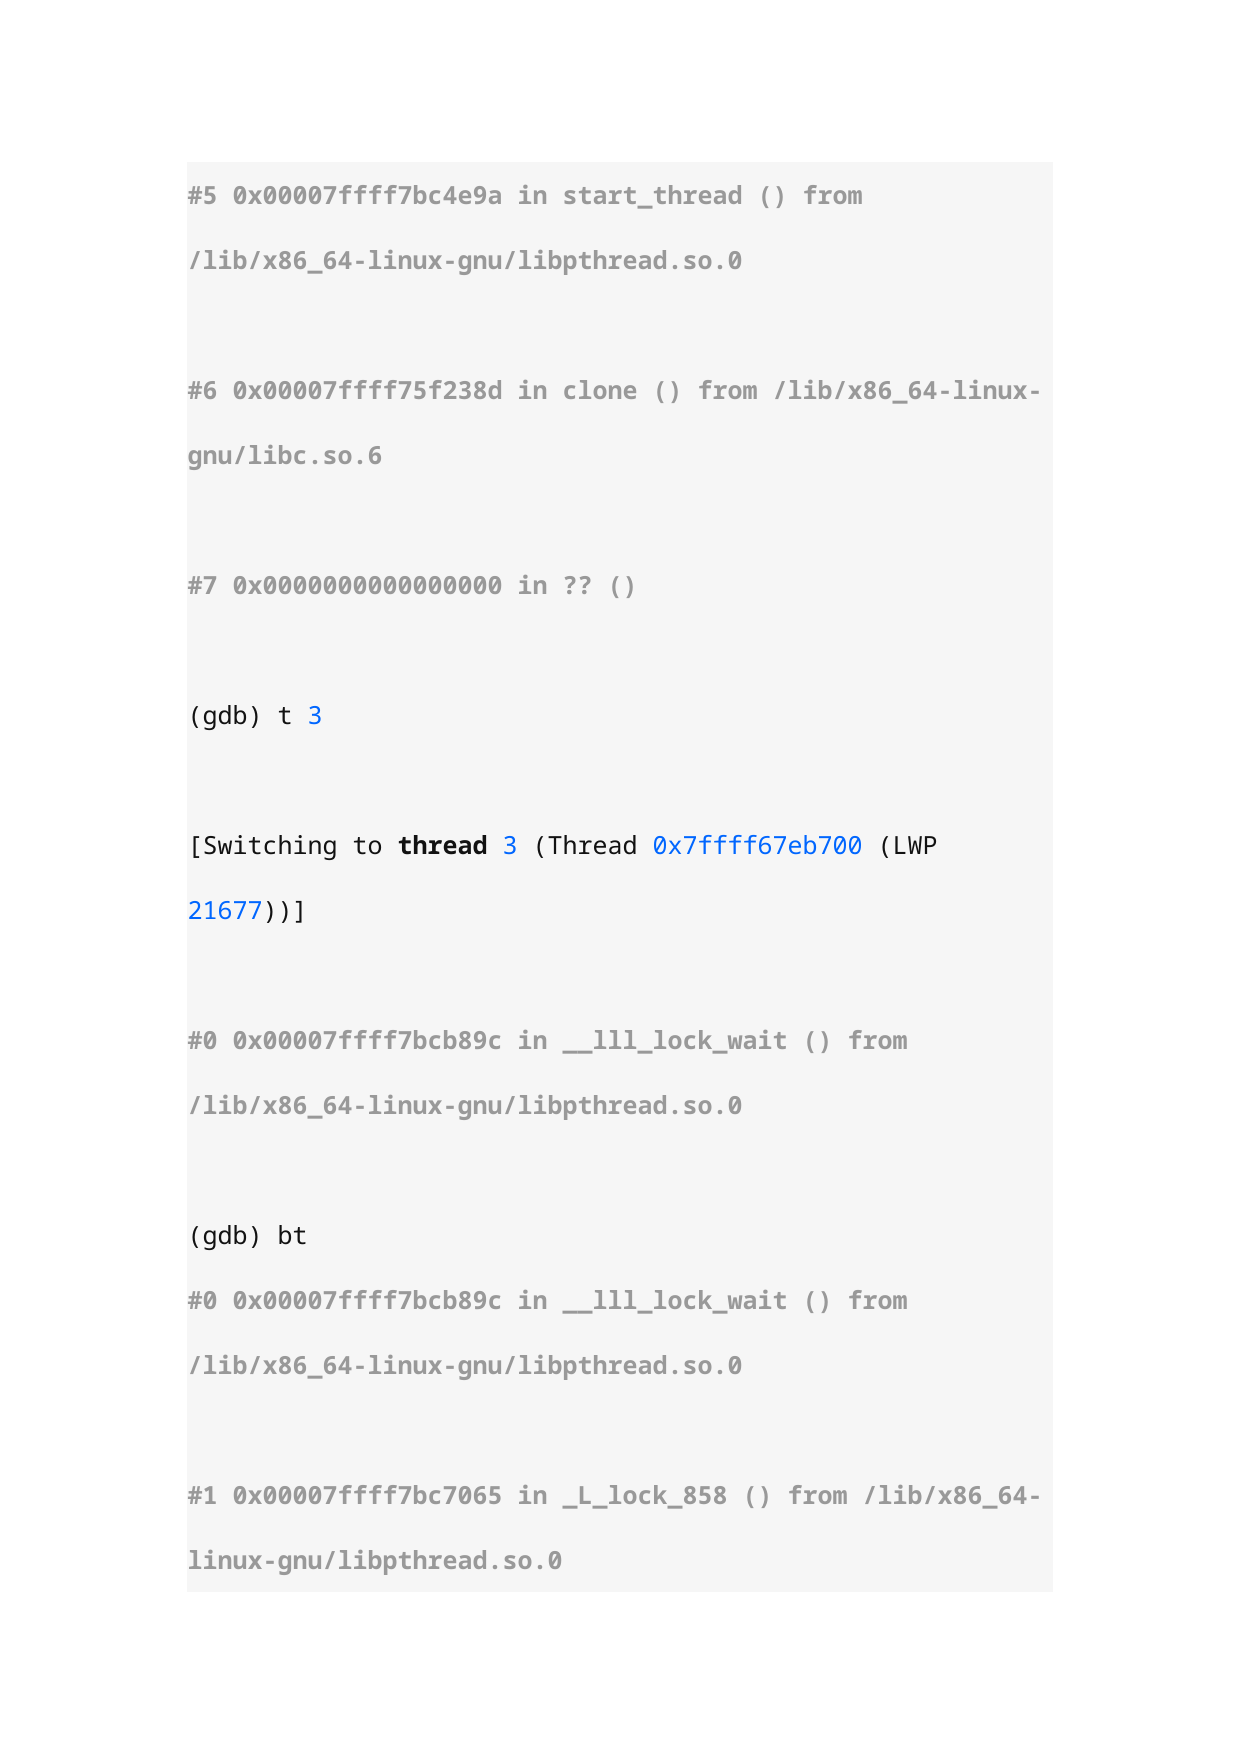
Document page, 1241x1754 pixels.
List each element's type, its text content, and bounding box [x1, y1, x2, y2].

text (gdb) bt [187, 1202, 1053, 1267]
text (gdb) t 3 [187, 682, 1053, 747]
text #0 0x00007ffff7bcb89c in __lll_lock_wait () from /lib/x86_64-linux-gnu/libpthread.so.0 [187, 1007, 1053, 1137]
text #6 0x00007ffff75f238d in clone () from /lib/x86_64-linux-gnu/libc.so.6 [187, 357, 1053, 487]
text #1 0x00007ffff7bc7065 in _L_lock_858 () from /lib/x86_64-linux-gnu/libpthread.so.0 [187, 1462, 1053, 1592]
text #0 0x00007ffff7bcb89c in __lll_lock_wait () from /lib/x86_64-linux-gnu/libpthread.so.0 [187, 1267, 1053, 1397]
text #7 0x0000000000000000 in ?? () [187, 552, 1053, 617]
text [Switching to thread 3 (Thread 0x7ffff67eb700 (LWP 21677))] [187, 812, 1053, 942]
text #5 0x00007ffff7bc4e9a in start_thread () from /lib/x86_64-linux-gnu/libpthread.so.0 [187, 162, 1053, 292]
